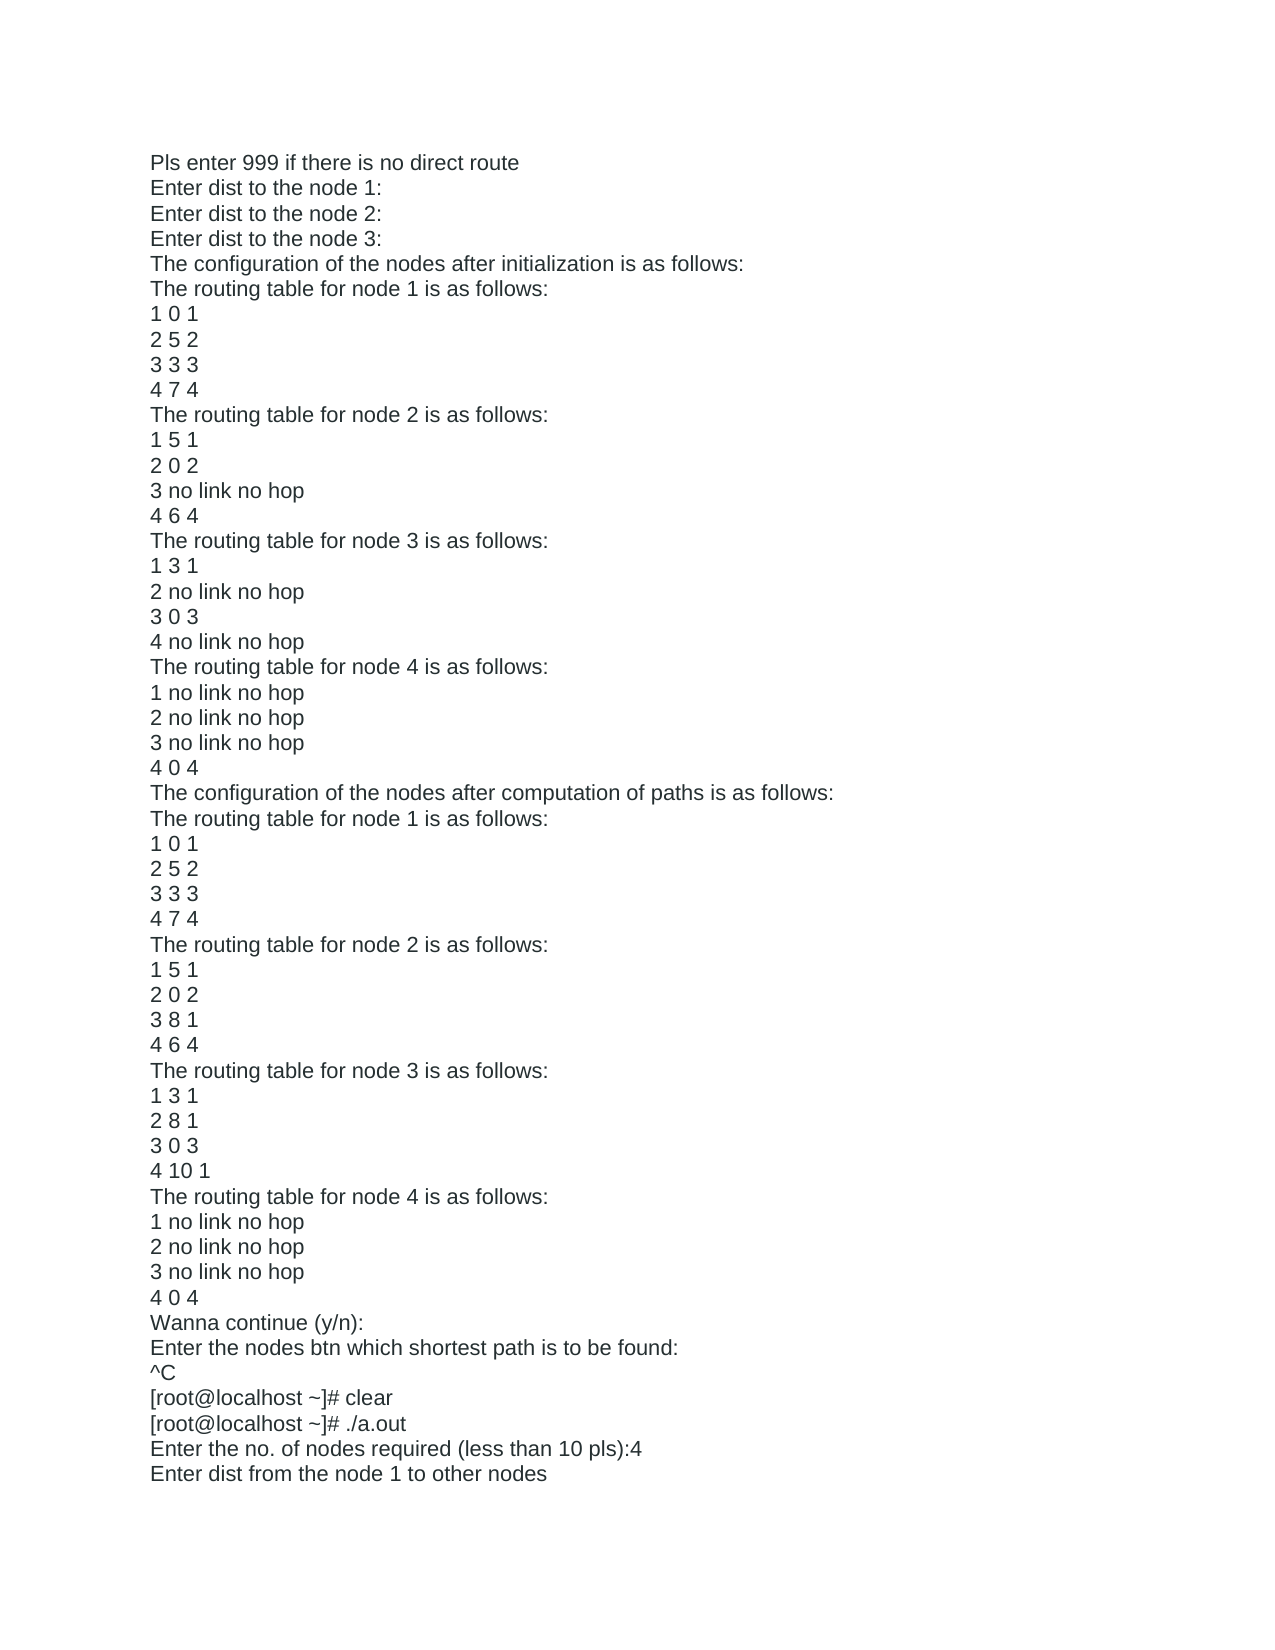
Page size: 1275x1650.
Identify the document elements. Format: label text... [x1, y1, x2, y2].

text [150, 150, 1125, 175]
text 2 no link no hop [150, 704, 1125, 730]
text 4 6 4 [150, 503, 1125, 528]
text The routing table for node 1 is as follows: [150, 276, 1125, 301]
text 1 5 1 [150, 957, 1125, 982]
text The routing table for node 3 is as follows: [150, 528, 1125, 553]
text 4 no link no hop [150, 629, 1125, 654]
text 2 0 2 [150, 982, 1125, 1007]
text 3 no link no hop [150, 1259, 1125, 1284]
text 3 3 3 [150, 881, 1125, 906]
text The routing table for node 4 is as follows: [150, 654, 1125, 679]
text 4 7 4 [150, 906, 1125, 931]
text The routing table for node 2 is as follows: [150, 402, 1125, 427]
text 1 3 1 [150, 1083, 1125, 1108]
text 3 0 3 [150, 604, 1125, 629]
text ^C [150, 1360, 1125, 1385]
text The routing table for node 1 is as follows: [150, 805, 1125, 831]
text Enter dist to the node 1: [150, 175, 1125, 200]
text 4 10 1 [150, 1158, 1125, 1183]
text The configuration of the nodes after initialization is as follows: [150, 251, 1125, 276]
text Wanna continue (y/n): [150, 1309, 1125, 1335]
text The routing table for node 4 is as follows: [150, 1183, 1125, 1209]
text Enter the no. of nodes required (less than 10 pls):4 [150, 1436, 1125, 1461]
text 3 0 3 [150, 1133, 1125, 1158]
text Enter dist from the node 1 to other nodes [150, 1461, 1125, 1486]
text 4 0 4 [150, 755, 1125, 780]
text 2 no link no hop [150, 578, 1125, 604]
text Enter dist to the node 2: [150, 200, 1125, 226]
text The routing table for node 2 is as follows: [150, 931, 1125, 957]
text 2 5 2 [150, 326, 1125, 352]
text 1 0 1 [150, 831, 1125, 856]
text 2 8 1 [150, 1108, 1125, 1133]
text [root@localhost ~]# ./a.out [150, 1410, 1125, 1436]
text Enter dist to the node 3: [150, 226, 1125, 251]
text The routing table for node 3 is as follows: [150, 1057, 1125, 1083]
text The configuration of the nodes after computation of paths is as follows: [150, 780, 1125, 805]
text 1 0 1 [150, 301, 1125, 326]
text 4 6 4 [150, 1032, 1125, 1057]
text [root@localhost ~]# clear [150, 1385, 1125, 1410]
text 4 0 4 [150, 1284, 1125, 1309]
text Enter the nodes btn which shortest path is to be found: [150, 1335, 1125, 1360]
text 2 no link no hop [150, 1234, 1125, 1259]
text 2 0 2 [150, 452, 1125, 478]
text 1 5 1 [150, 427, 1125, 452]
text 3 3 3 [150, 352, 1125, 377]
text 2 5 2 [150, 856, 1125, 881]
text 1 no link no hop [150, 679, 1125, 704]
text 4 7 4 [150, 377, 1125, 402]
text 1 no link no hop [150, 1209, 1125, 1234]
text 1 3 1 [150, 553, 1125, 578]
text 3 no link no hop [150, 478, 1125, 503]
text 3 8 1 [150, 1007, 1125, 1032]
text 3 no link no hop [150, 730, 1125, 755]
